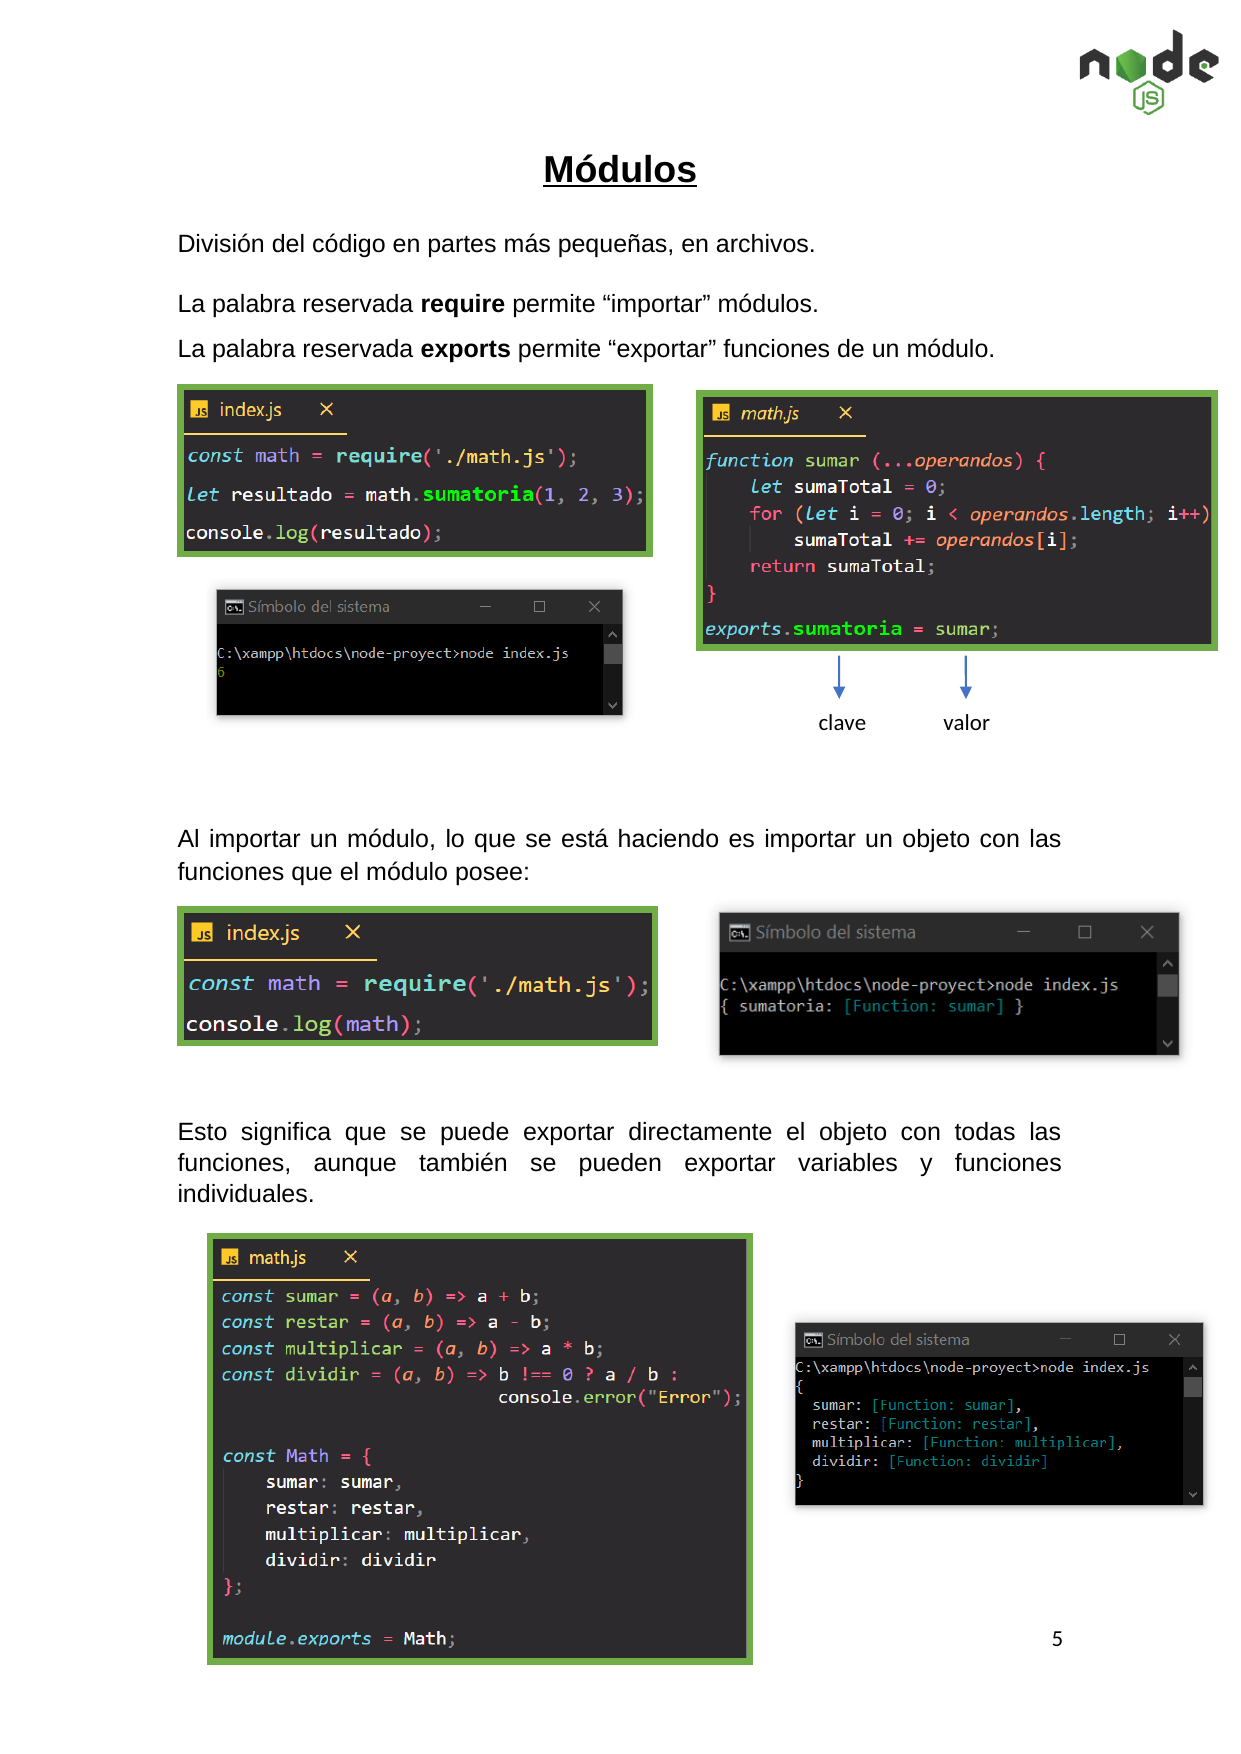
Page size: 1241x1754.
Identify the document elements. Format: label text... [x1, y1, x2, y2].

picture [704, 897, 1200, 1073]
picture [184, 913, 652, 1040]
text La palabra reservada exports permite “exportar” funciones de un módulo. [177, 334, 1063, 363]
text Módulos [177, 148, 1063, 191]
picture [781, 1308, 1222, 1524]
text La palabra reservada require permite “importar” módulos. [177, 289, 1063, 317]
text División del código en partes más pequeñas, en archivos. [177, 229, 1063, 258]
text Esto significa que se puede exportar directamente el objeto con todas las funciones, aunque también se pueden exportar variables y funciones individuales. [177, 1117, 1063, 1208]
picture [213, 1239, 747, 1658]
picture [206, 578, 635, 729]
picture [1079, 2, 1219, 142]
picture [703, 397, 1212, 644]
picture [184, 390, 646, 551]
text Al importar un módulo, lo que se está haciendo es importar un objeto con las funciones que el módulo posee: [177, 823, 1063, 885]
